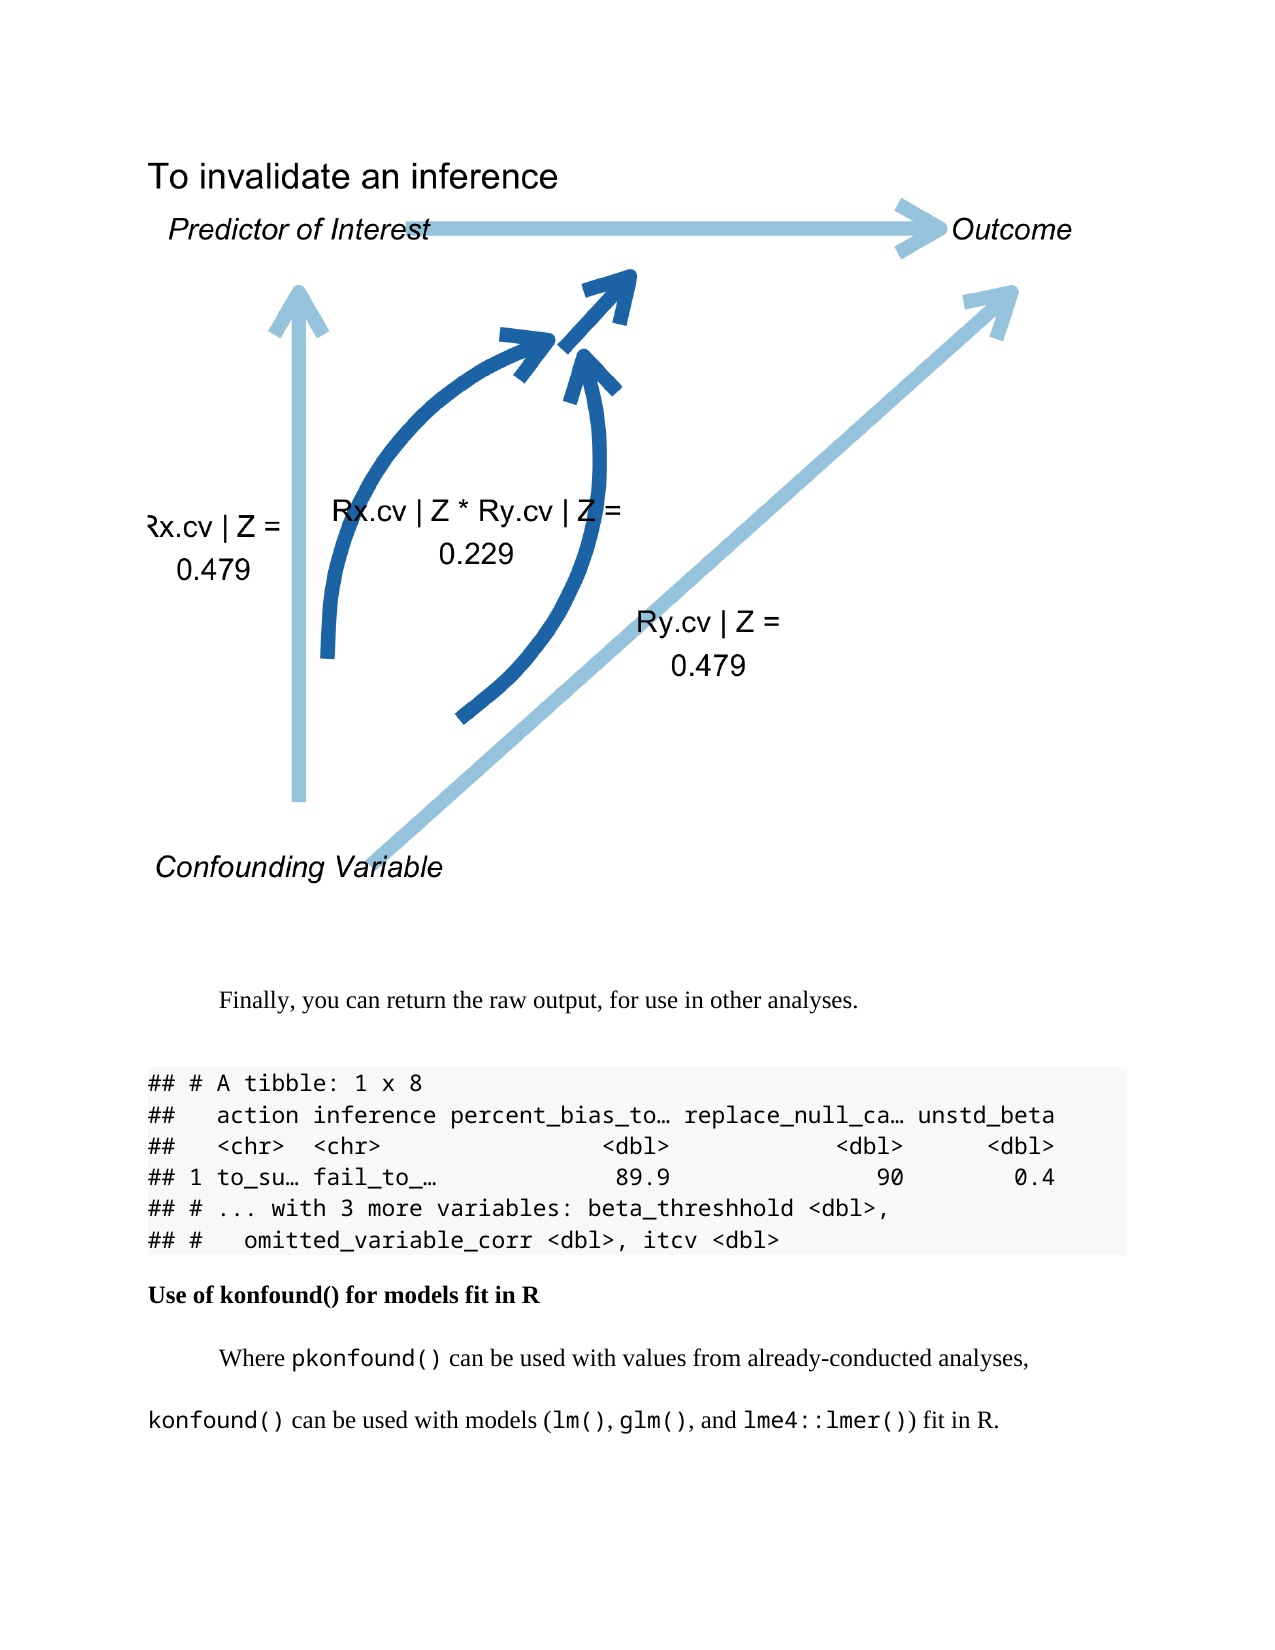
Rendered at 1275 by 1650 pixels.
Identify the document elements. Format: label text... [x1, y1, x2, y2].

text ## # A tibble: 1 x 8 ## action inference percent_bias_to… replace_null_ca… unstd_beta ## <chr> <chr> <dbl> <dbl> <dbl> ## 1 to_su… fail_to_… 89.9 90 0.4 ## # ... with 3 more variables: beta_threshhold <dbl>, ## # omitted_variable_corr <dbl>, itcv <dbl> [148, 1067, 1127, 1255]
text Finally, you can return the raw output, for use in other analyses. [148, 985, 1127, 1013]
subtitle Use of konfound() for models fit in R [148, 1280, 1127, 1308]
text Where pkonfound() can be used with values from already-conducted analyses, konfound() can be used with models (lm(), glm(), and lme4::lmer()) fit in R. [148, 1342, 1127, 1435]
picture [147, 147, 1127, 931]
